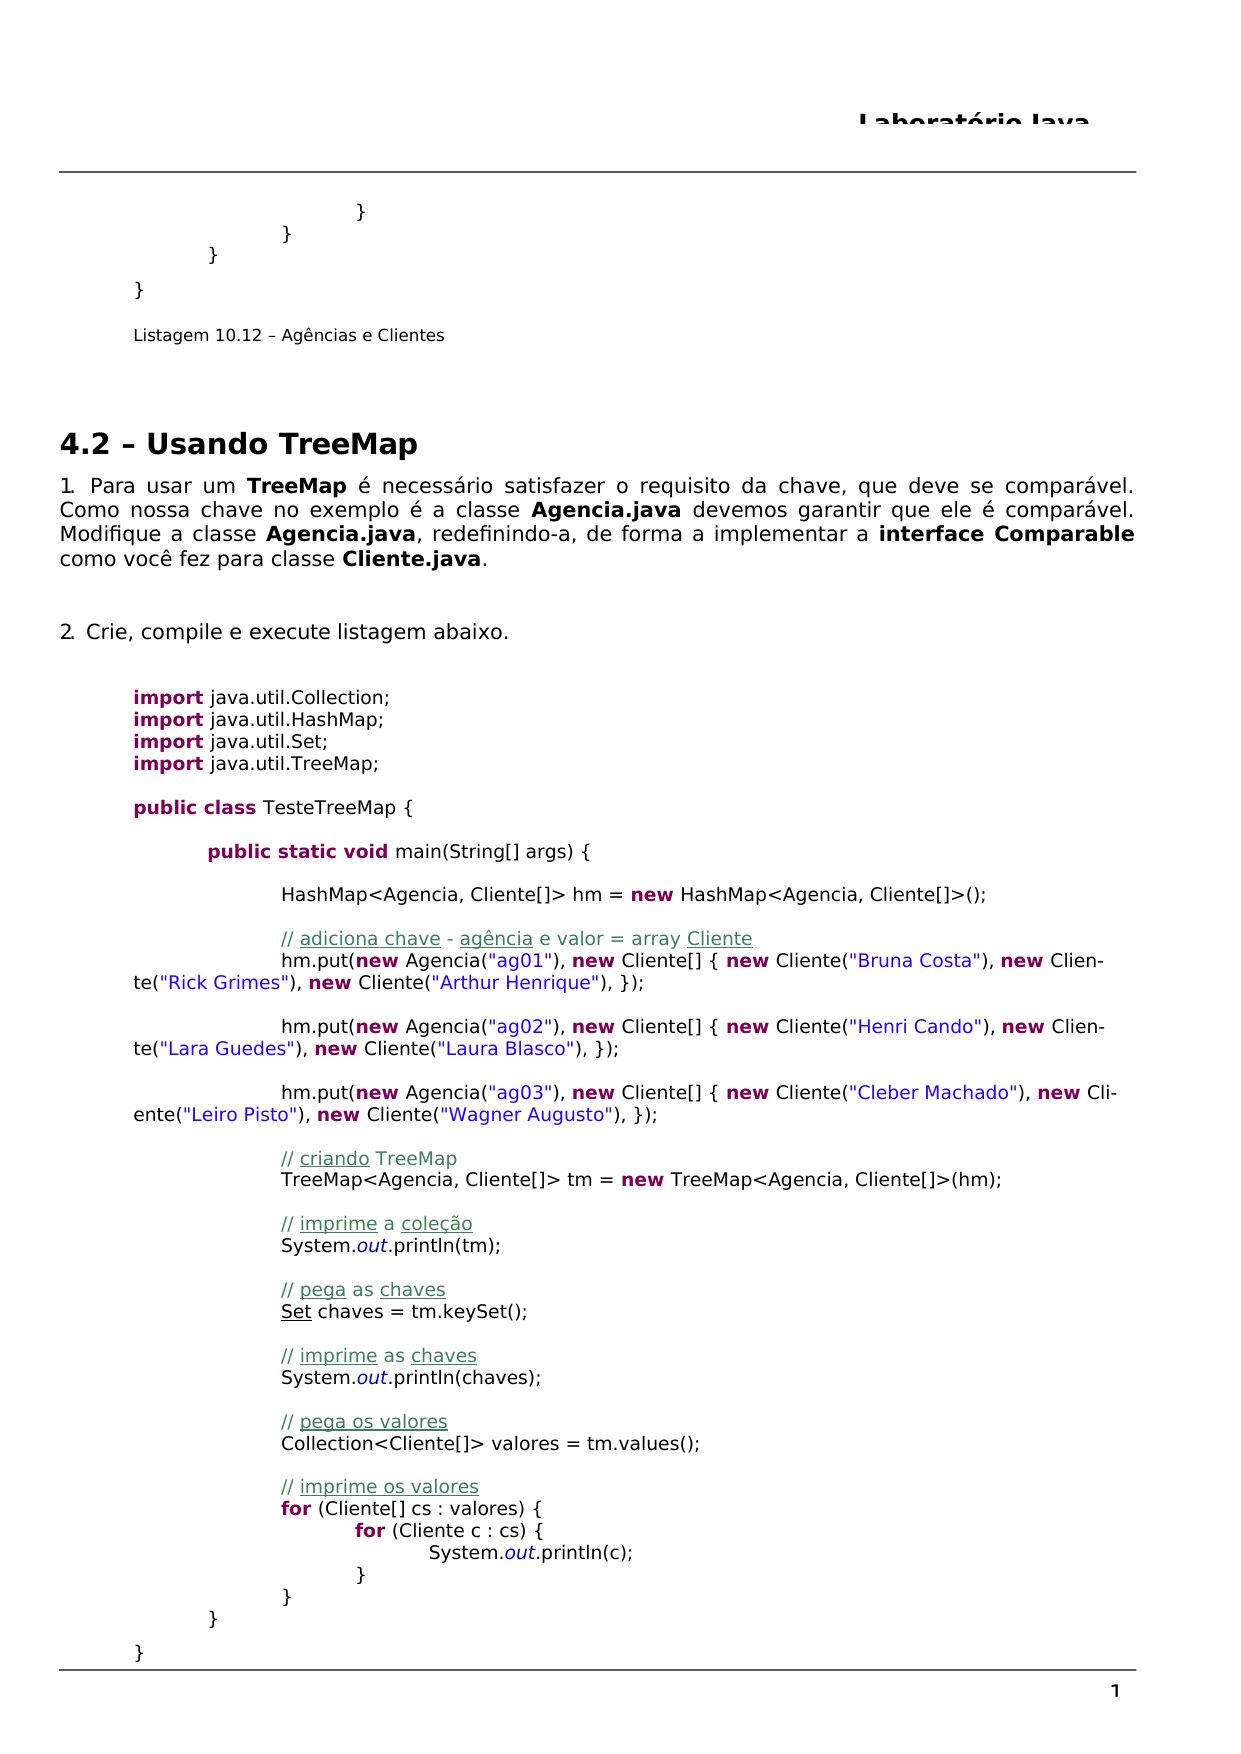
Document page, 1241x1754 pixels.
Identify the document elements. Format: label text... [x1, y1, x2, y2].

list Crie, compile e execute listagem abaixo. [59, 620, 1194, 645]
text // criando TreeMap [281, 1148, 1194, 1169]
text // adiciona chave - agência e valor = array Cliente [281, 928, 1194, 950]
text } [133, 1642, 1194, 1664]
text import java.util.Collection; import java.util.HashMap; import java.util.Set; import java.util.TreeMap; [133, 687, 397, 775]
text hm.put(new Agencia("ag02"), new Cliente[] { new Cliente("Henri Cando"), new Clien- te("Lara Guedes"), new Cliente("Laura Blasco"), }); [133, 1016, 1177, 1060]
text // imprime as chaves System.out.println(chaves); [281, 1345, 544, 1389]
text } [355, 1564, 1194, 1586]
text } [207, 1608, 1194, 1630]
text public static void main(String[] args) { [207, 841, 1194, 862]
text Set chaves = tm.keySet(); [281, 1301, 1194, 1323]
text // pega os valores [281, 1411, 1194, 1432]
text System.out.println(c); [428, 1542, 1194, 1564]
text hm.put(new Agencia("ag03"), new Cliente[] { new Cliente("Cleber Machado"), new Cli- ente("Leiro Pisto"), new Cliente("Wagner Augusto"), }); [133, 1082, 1194, 1126]
text hm.put(new Agencia("ag01"), new Cliente[] { new Cliente("Bruna Costa"), new Clien- te("Rick Grimes"), new Cliente("Arthur Henrique"), }); [133, 950, 1177, 994]
text } [355, 201, 1194, 222]
text } [133, 279, 1194, 301]
text for (Cliente c : cs) { [355, 1520, 1194, 1542]
text TreeMap<Agencia, Cliente[]> tm = new TreeMap<Agencia, Cliente[]>(hm); [281, 1169, 1194, 1191]
subtitle – Usando TreeMap [59, 427, 1194, 461]
text Collection<Cliente[]> valores = tm.values(); [281, 1433, 1194, 1454]
text // imprime a coleção System.out.println(tm); [281, 1213, 504, 1257]
text HashMap<Agencia, Cliente[]> hm = new HashMap<Agencia, Cliente[]>(); [281, 884, 1194, 906]
text // imprime os valores [281, 1476, 1194, 1498]
text } [281, 1586, 1194, 1608]
text for (Cliente[] cs : valores) { [281, 1498, 1194, 1520]
text } [207, 244, 1194, 266]
text Listagem 10.12 – Agências e Clientes [133, 326, 1194, 345]
text public class TesteTreeMap { [133, 797, 1194, 819]
text // pega as chaves [281, 1279, 1194, 1301]
text } [281, 223, 1194, 244]
list Para usar um TreeMap é necessário satisfazer o requisito da chave, que deve se comparável. Como nossa chave no exemplo é a classe Agencia.java devemos garantir que ele é comparável. Modifique a classe Agencia.java, redefinindo-a, de forma a implementar a interface Comparable como você fez para classe Cliente.java. [59, 474, 1135, 571]
